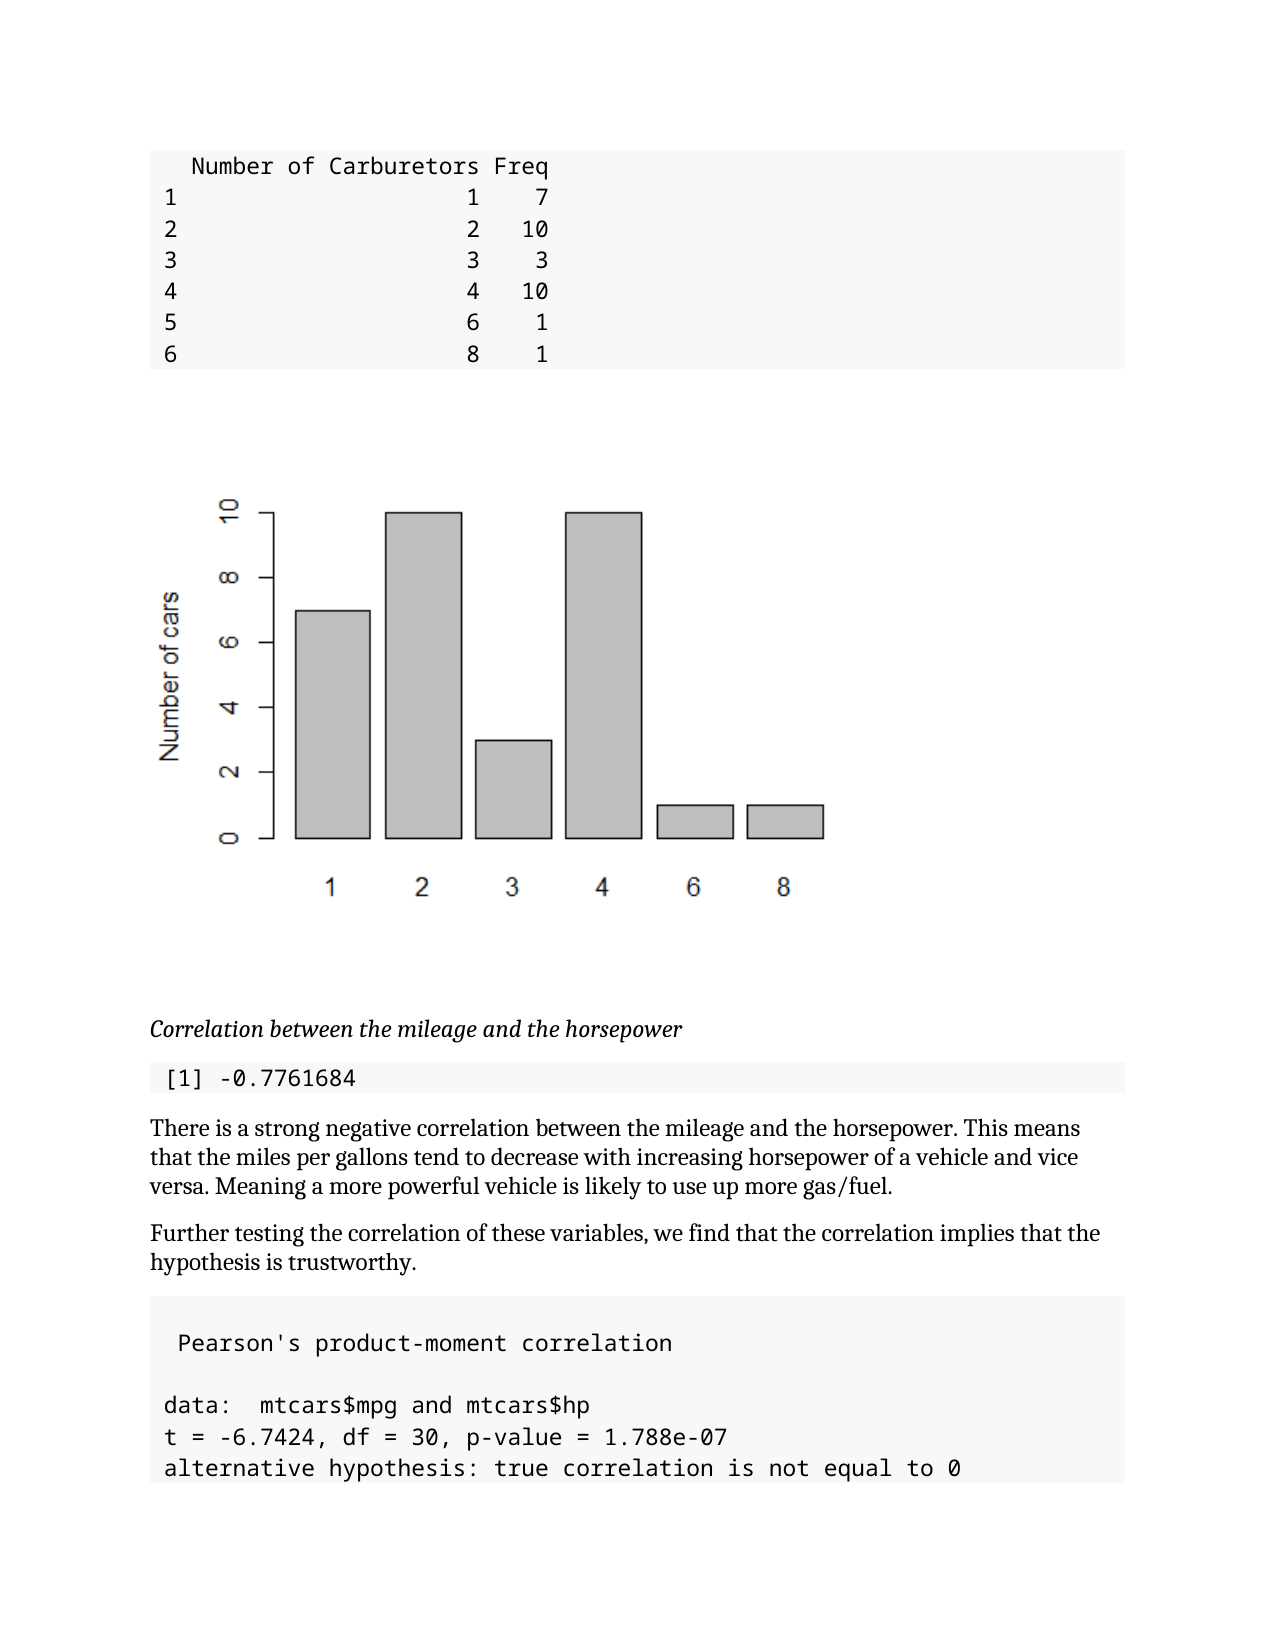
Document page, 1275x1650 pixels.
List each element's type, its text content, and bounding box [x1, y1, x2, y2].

text [1] -0.7761684 [150, 1062, 1125, 1093]
text Further testing the correlation of these variables, we find that the correlation implies that the hypothesis is trustworthy. [150, 1219, 1125, 1277]
text Correlation between the mileage and the horsepower [150, 1015, 1125, 1043]
text There is a strong negative correlation between the mileage and the horsepower. This means that the miles per gallons tend to decrease with increasing horsepower of a vehicle and vice versa. Meaning a more powerful vehicle is likely to use up more gas/fuel. [150, 1114, 1125, 1201]
picture [150, 389, 908, 996]
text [150, 1296, 1125, 1483]
text Number of Carburetors Freq 1 1 7 2 2 10 3 3 3 4 4 10 5 6 1 6 8 1 [150, 150, 1125, 369]
